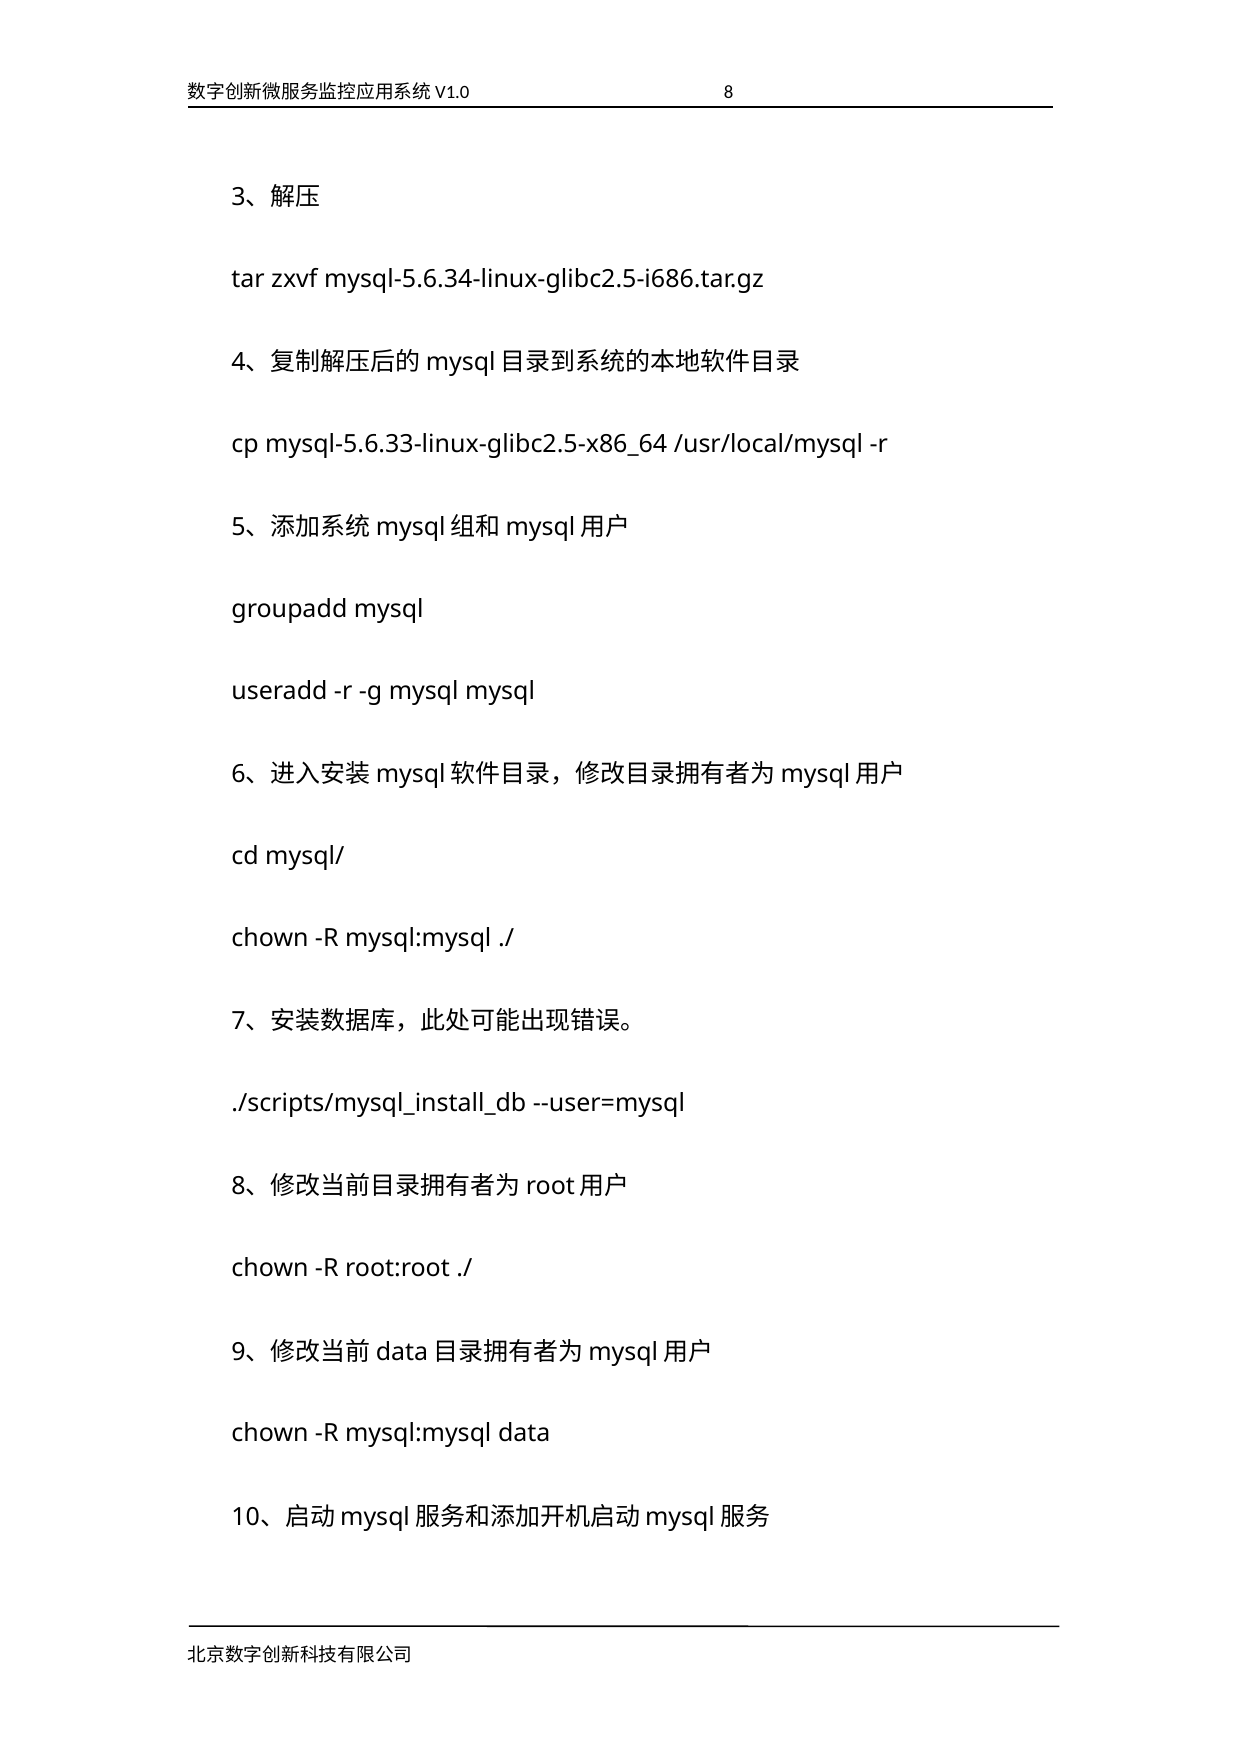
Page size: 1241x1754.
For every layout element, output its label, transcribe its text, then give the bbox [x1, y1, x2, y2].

text 6、进入安装mysql软件目录，修改目录拥有者为mysql用户 [187, 739, 1053, 804]
text 5、添加系统mysql组和mysql用户 [187, 492, 1053, 557]
text 8、修改当前目录拥有者为root用户 [187, 1151, 1053, 1216]
text 4、复制解压后的mysql目录到系统的本地软件目录 [187, 327, 1053, 392]
text chown -R mysql:mysql ./ [187, 904, 1053, 969]
text tar zxvf mysql-5.6.34-linux-glibc2.5-i686.tar.gz [187, 245, 1053, 310]
text useradd -r -g mysql mysql [187, 657, 1053, 722]
text chown -R mysql:mysql data [187, 1400, 1053, 1465]
text cp mysql-5.6.33-linux-glibc2.5-x86_64 /usr/local/mysql -r [187, 410, 1053, 475]
text groupadd mysql [187, 575, 1053, 640]
text 7、安装数据库，此处可能出现错误。 [187, 986, 1053, 1051]
text 9、修改当前data目录拥有者为mysql用户 [187, 1317, 1053, 1382]
text 10、启动mysql服务和添加开机启动mysql服务 [187, 1482, 1053, 1547]
text chown -R root:root ./ [187, 1234, 1053, 1299]
text 3、解压 [187, 162, 1053, 227]
text cd mysql/ [187, 822, 1053, 887]
text ./scripts/mysql_install_db --user=mysql [187, 1069, 1053, 1134]
